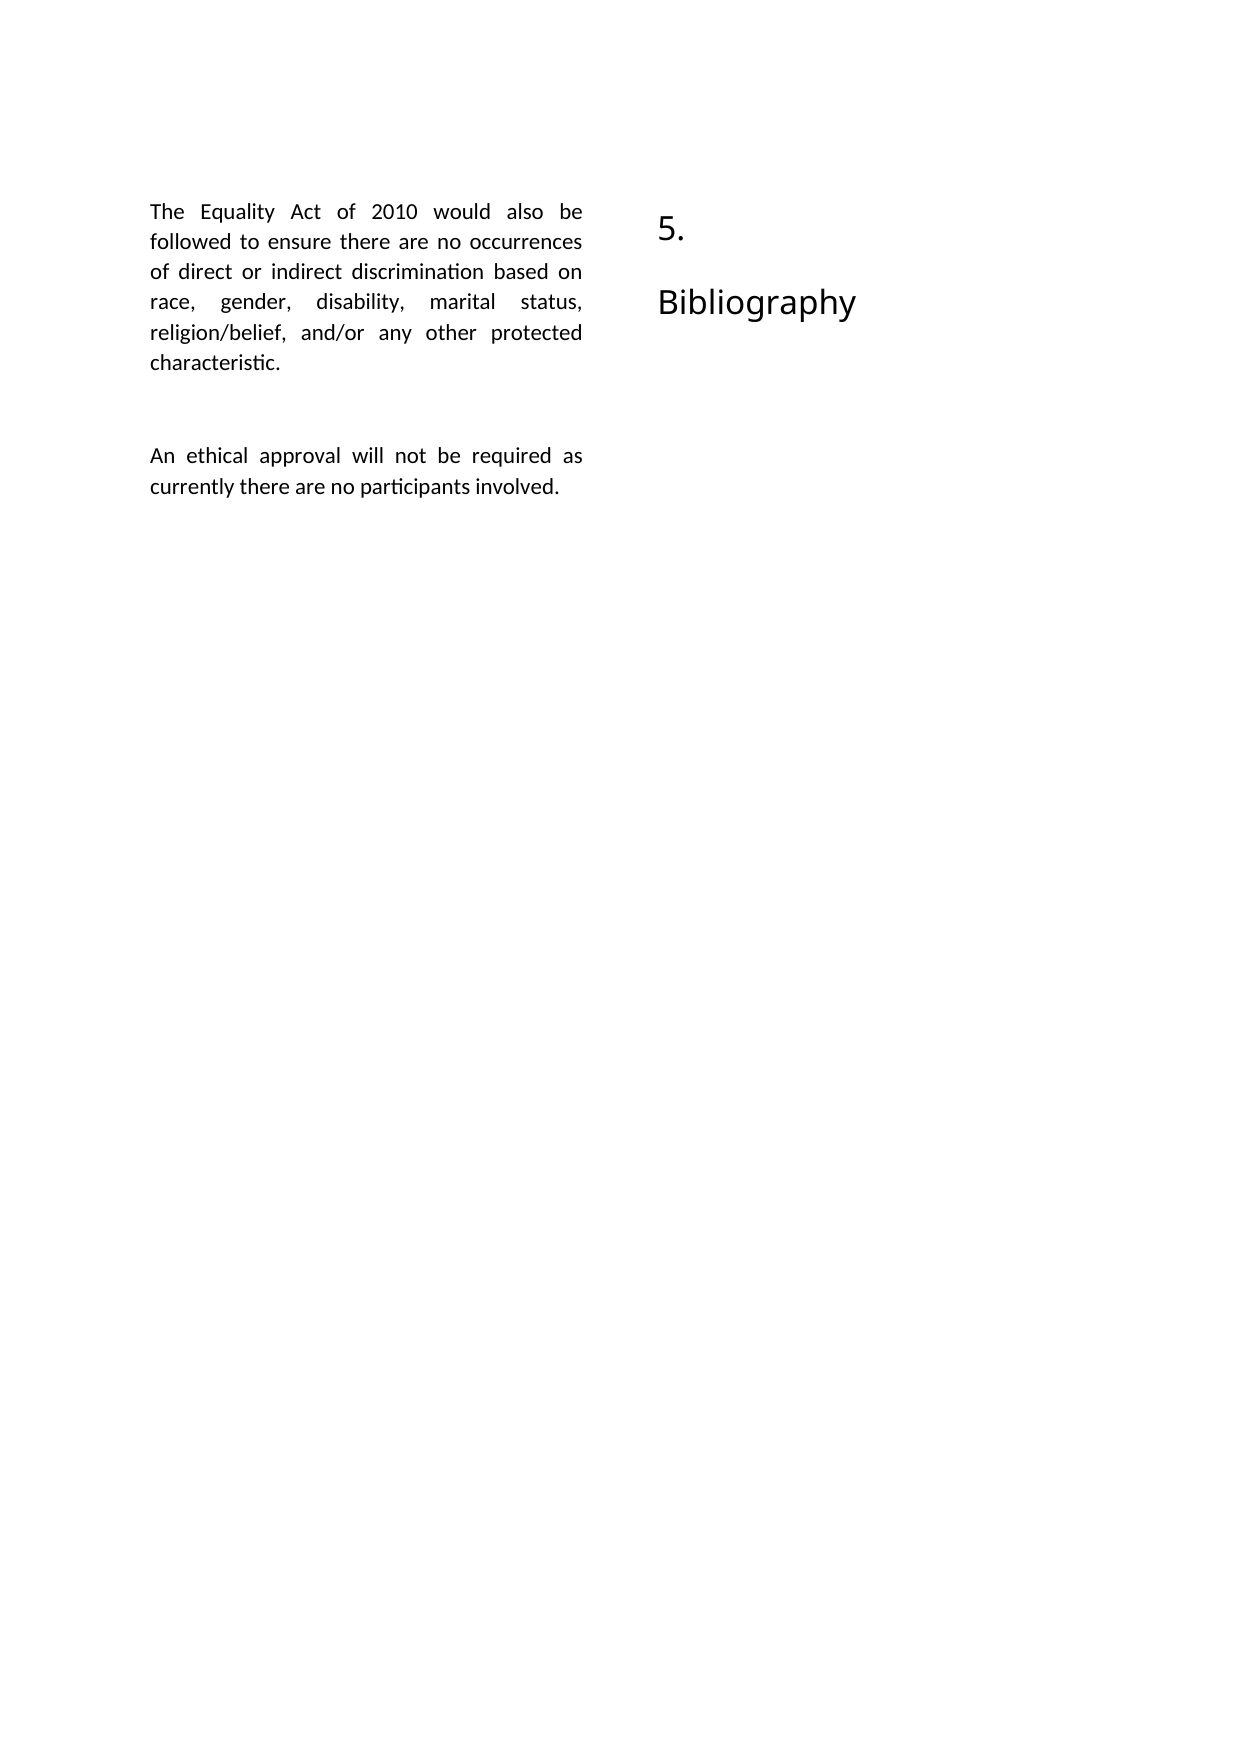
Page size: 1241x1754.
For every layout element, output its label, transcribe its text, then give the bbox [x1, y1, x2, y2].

text An ethical approval will not be required as currently there are no participants involved. [150, 442, 583, 500]
subtitle 5. [657, 205, 1090, 251]
text The Equality Act of 2010 would also be followed to ensure there are no occurrences of direct or indirect discrimination based on race, gender, disability, marital status, religion/belief, and/or any other protected characteristic. [150, 197, 583, 376]
